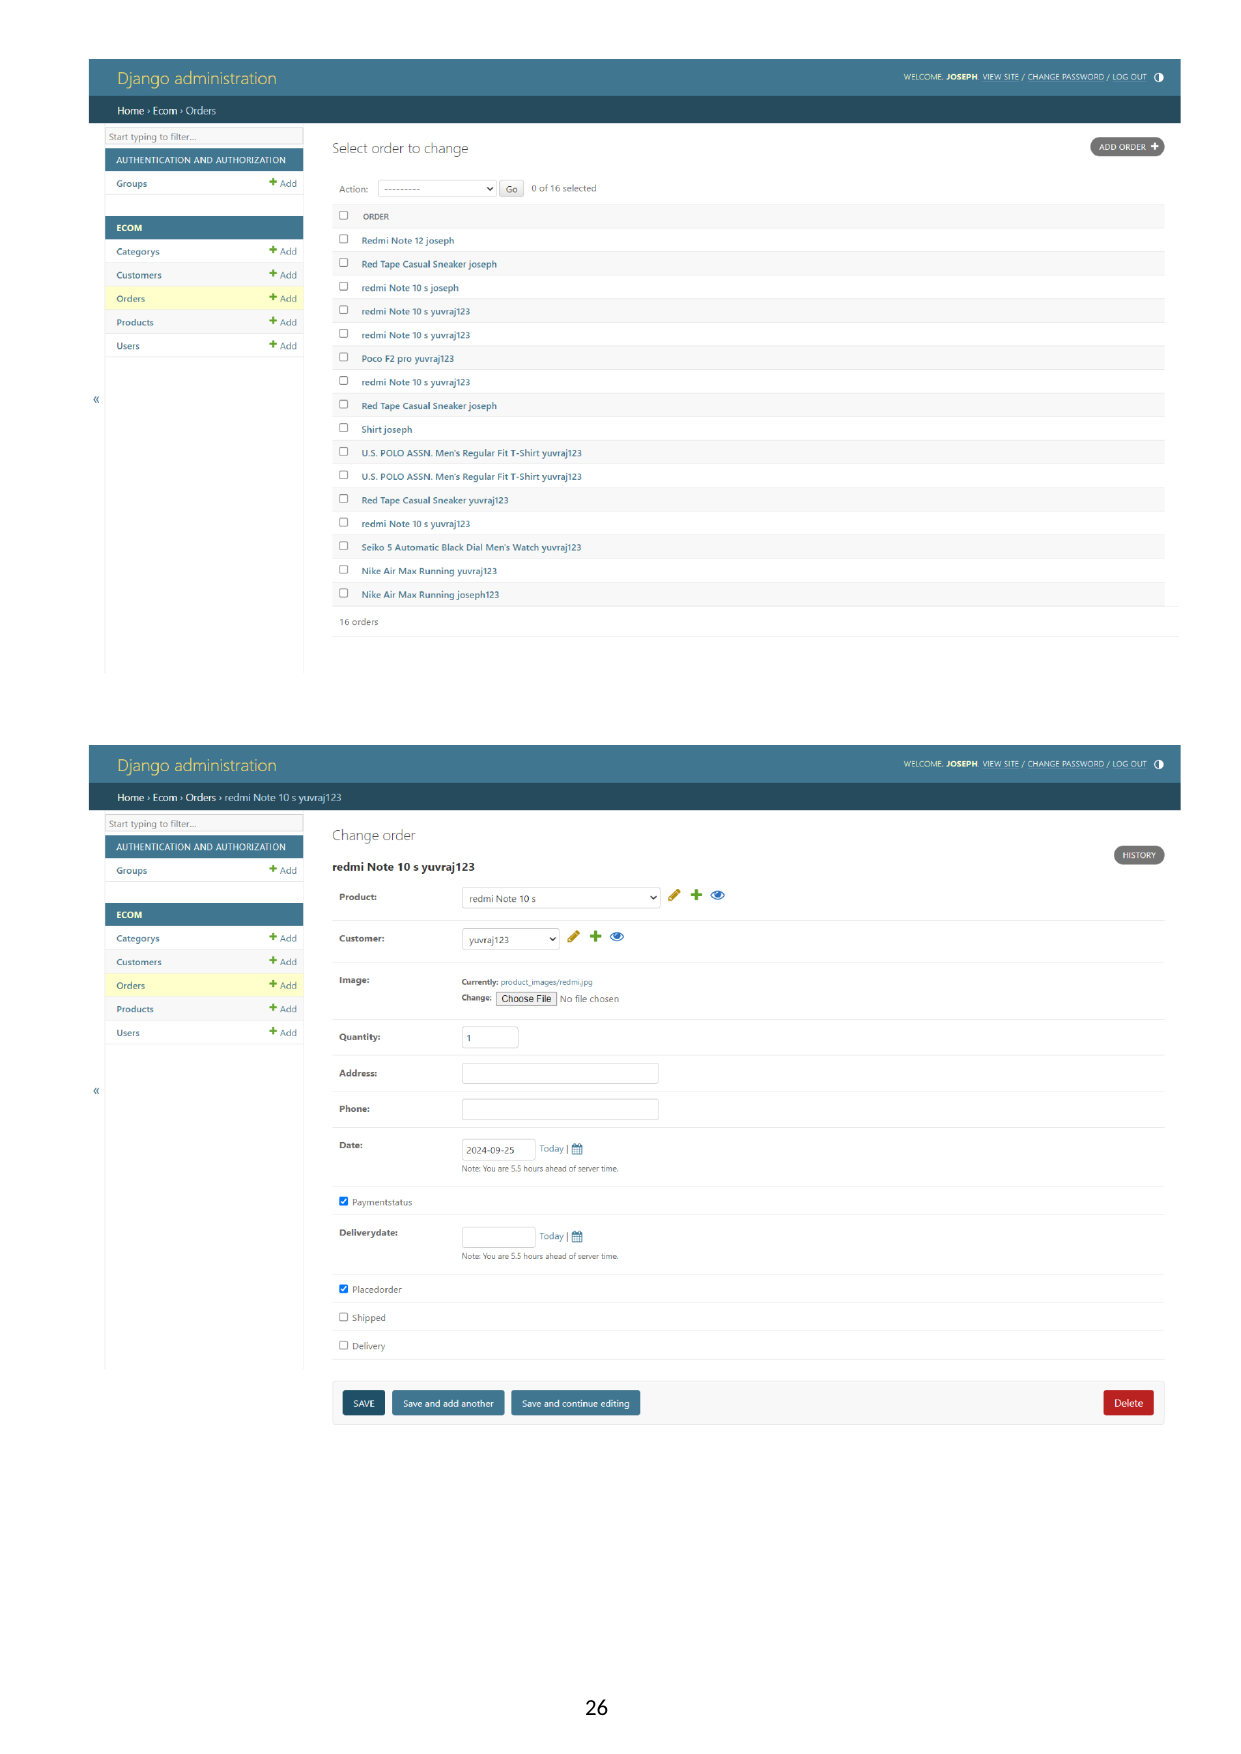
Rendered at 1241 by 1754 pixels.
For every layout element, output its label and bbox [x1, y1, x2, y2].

picture [88, 59, 1181, 673]
picture [88, 745, 1181, 1453]
